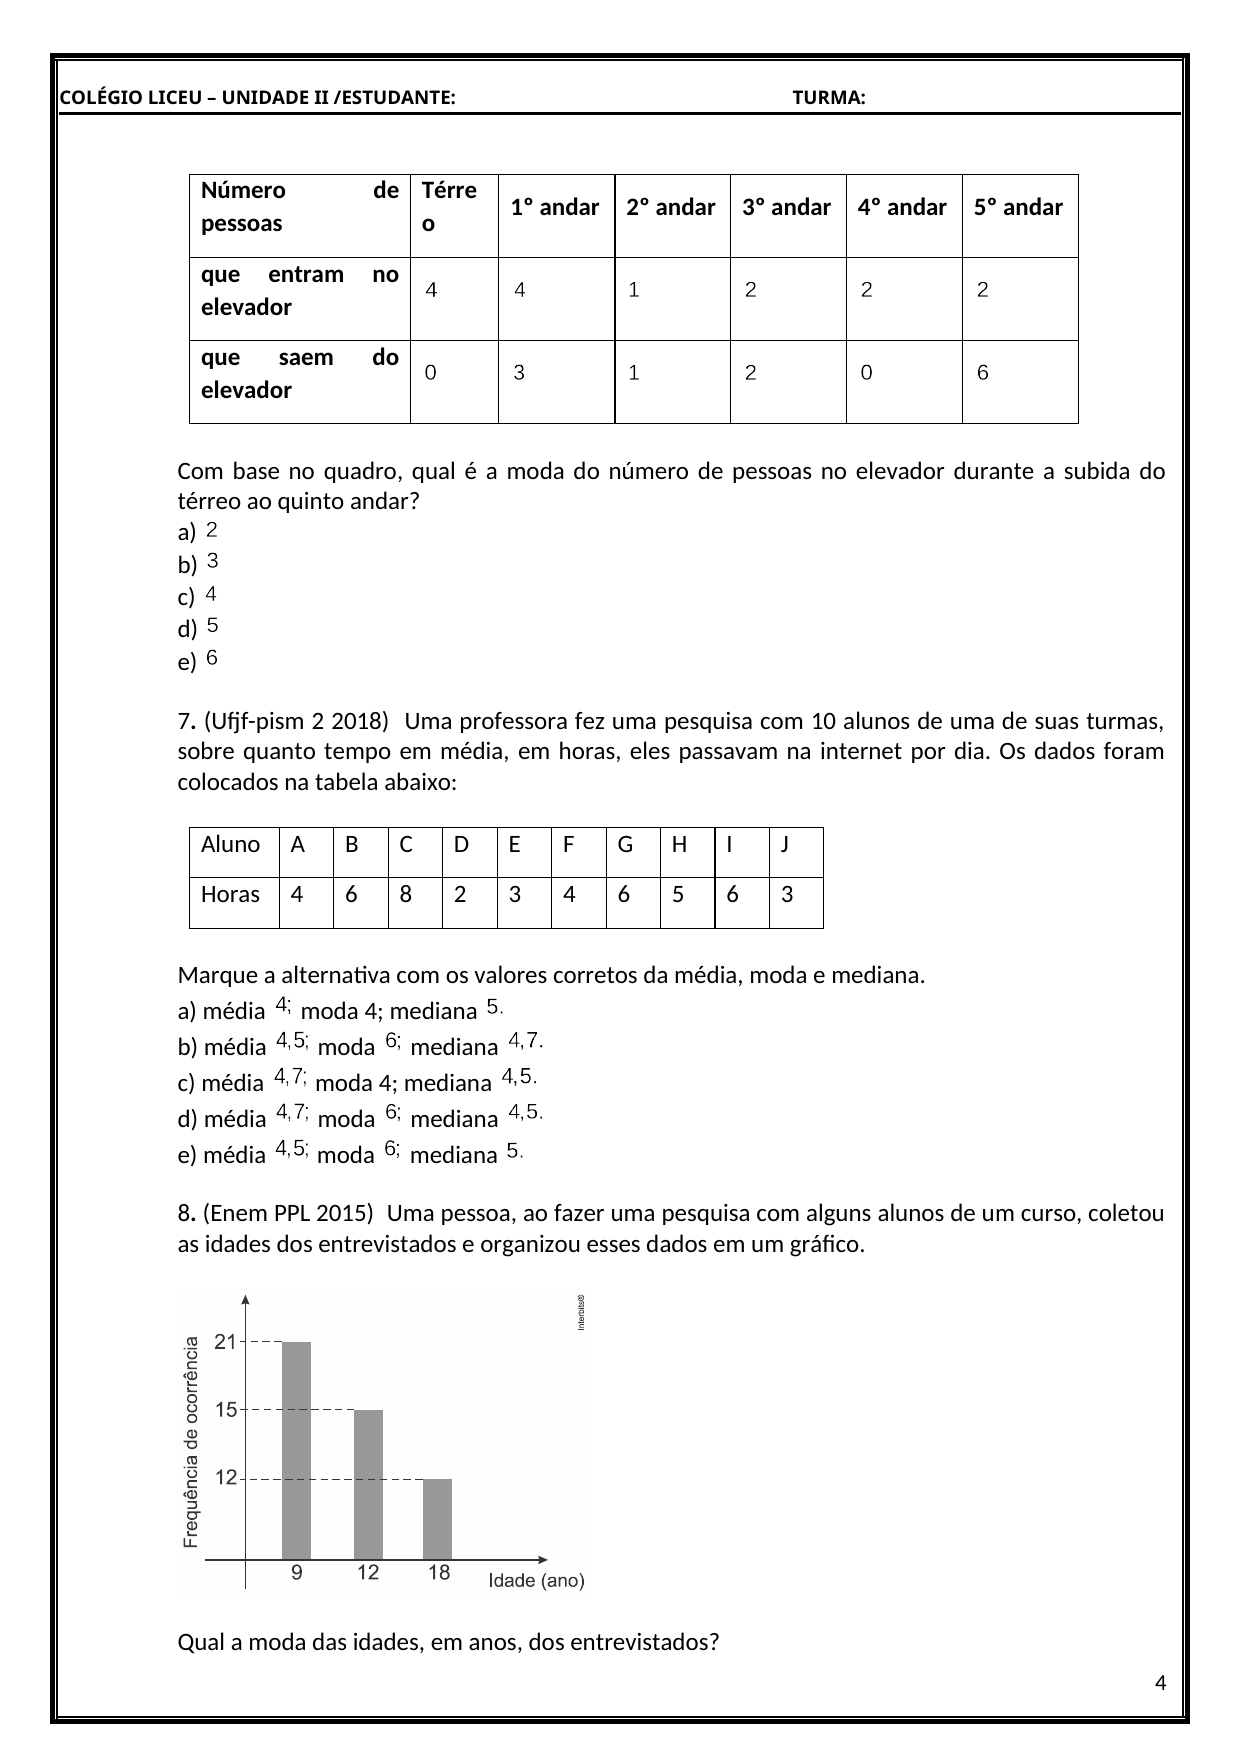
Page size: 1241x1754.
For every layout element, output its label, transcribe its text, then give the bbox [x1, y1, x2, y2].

table_cell [499, 258, 614, 340]
table_header 2º andar [616, 175, 730, 257]
table_header 5º andar [963, 175, 1078, 257]
text b) média moda mediana [177, 1026, 1167, 1061]
table_header I [716, 828, 769, 877]
table_cell [963, 258, 1078, 340]
table_cell [616, 341, 730, 423]
table_cell 8 [389, 878, 442, 927]
text Com base no quadro, qual é a moda do número de pessoas no elevador durante a subida do térreo ao quinto andar? [177, 455, 1167, 516]
table_header 3º andar [731, 175, 846, 257]
table_cell [616, 258, 730, 340]
text d) [177, 611, 1167, 644]
table_header C [389, 828, 442, 877]
table_cell Horas [190, 878, 279, 927]
table_cell 2 [443, 878, 497, 927]
table_cell 3 [770, 878, 823, 927]
text c) média moda 4; mediana [177, 1061, 1167, 1097]
table_header G [607, 828, 660, 877]
text d) média moda mediana [177, 1097, 1167, 1133]
table_header B [334, 828, 388, 877]
text a) [177, 516, 1167, 547]
text e) [177, 644, 1167, 677]
table_cell 5 [661, 878, 714, 927]
table_cell 6 [716, 878, 769, 927]
table_cell 4 [552, 878, 606, 927]
table_header Número de pessoas [190, 175, 410, 257]
table_header Térreo [411, 175, 498, 257]
table_cell 6 [334, 878, 388, 927]
text Qual a moda das idades, em anos, dos entrevistados? [177, 1626, 1167, 1656]
table_header Aluno [190, 828, 279, 877]
text c) [177, 580, 1167, 611]
table_header J [770, 828, 823, 877]
table_cell [411, 341, 498, 423]
text Marque a alternativa com os valores corretos da média, moda e mediana. [177, 959, 1167, 989]
table_cell [847, 258, 962, 340]
table_header E [498, 828, 551, 877]
table_cell [731, 341, 846, 423]
table_header H [661, 828, 714, 877]
text b) [177, 547, 1167, 580]
table_cell que saem do elevador [190, 341, 410, 423]
text a) média moda 4; mediana [177, 989, 1167, 1026]
table_cell [963, 341, 1078, 423]
text 7. (Ufjf-pism 2 2018) Uma professora fez uma pesquisa com 10 alunos de uma de suas turmas, sobre quanto tempo em média, em horas, eles passavam na internet por dia. Os dados foram colocados na tabela abaixo: [177, 705, 1167, 796]
table_cell [731, 258, 846, 340]
table_cell que entram no elevador [190, 258, 410, 340]
table_header F [552, 828, 606, 877]
table_cell 4 [280, 878, 333, 927]
table_header A [280, 828, 333, 877]
text e) média moda mediana [177, 1133, 1167, 1169]
table_header 4º andar [847, 175, 962, 257]
table_cell 3 [498, 878, 551, 927]
table_header D [443, 828, 497, 877]
table_cell [847, 341, 962, 423]
table_cell [499, 341, 614, 423]
table_header 1º andar [499, 175, 614, 257]
text 8. (Enem PPL 2015) Uma pessoa, ao fazer uma pesquisa com alguns alunos de um curso, coletou as idades dos entrevistados e organizou esses dados em um gráfico. [177, 1197, 1167, 1258]
table_cell [411, 258, 498, 340]
table_cell 6 [607, 878, 660, 927]
